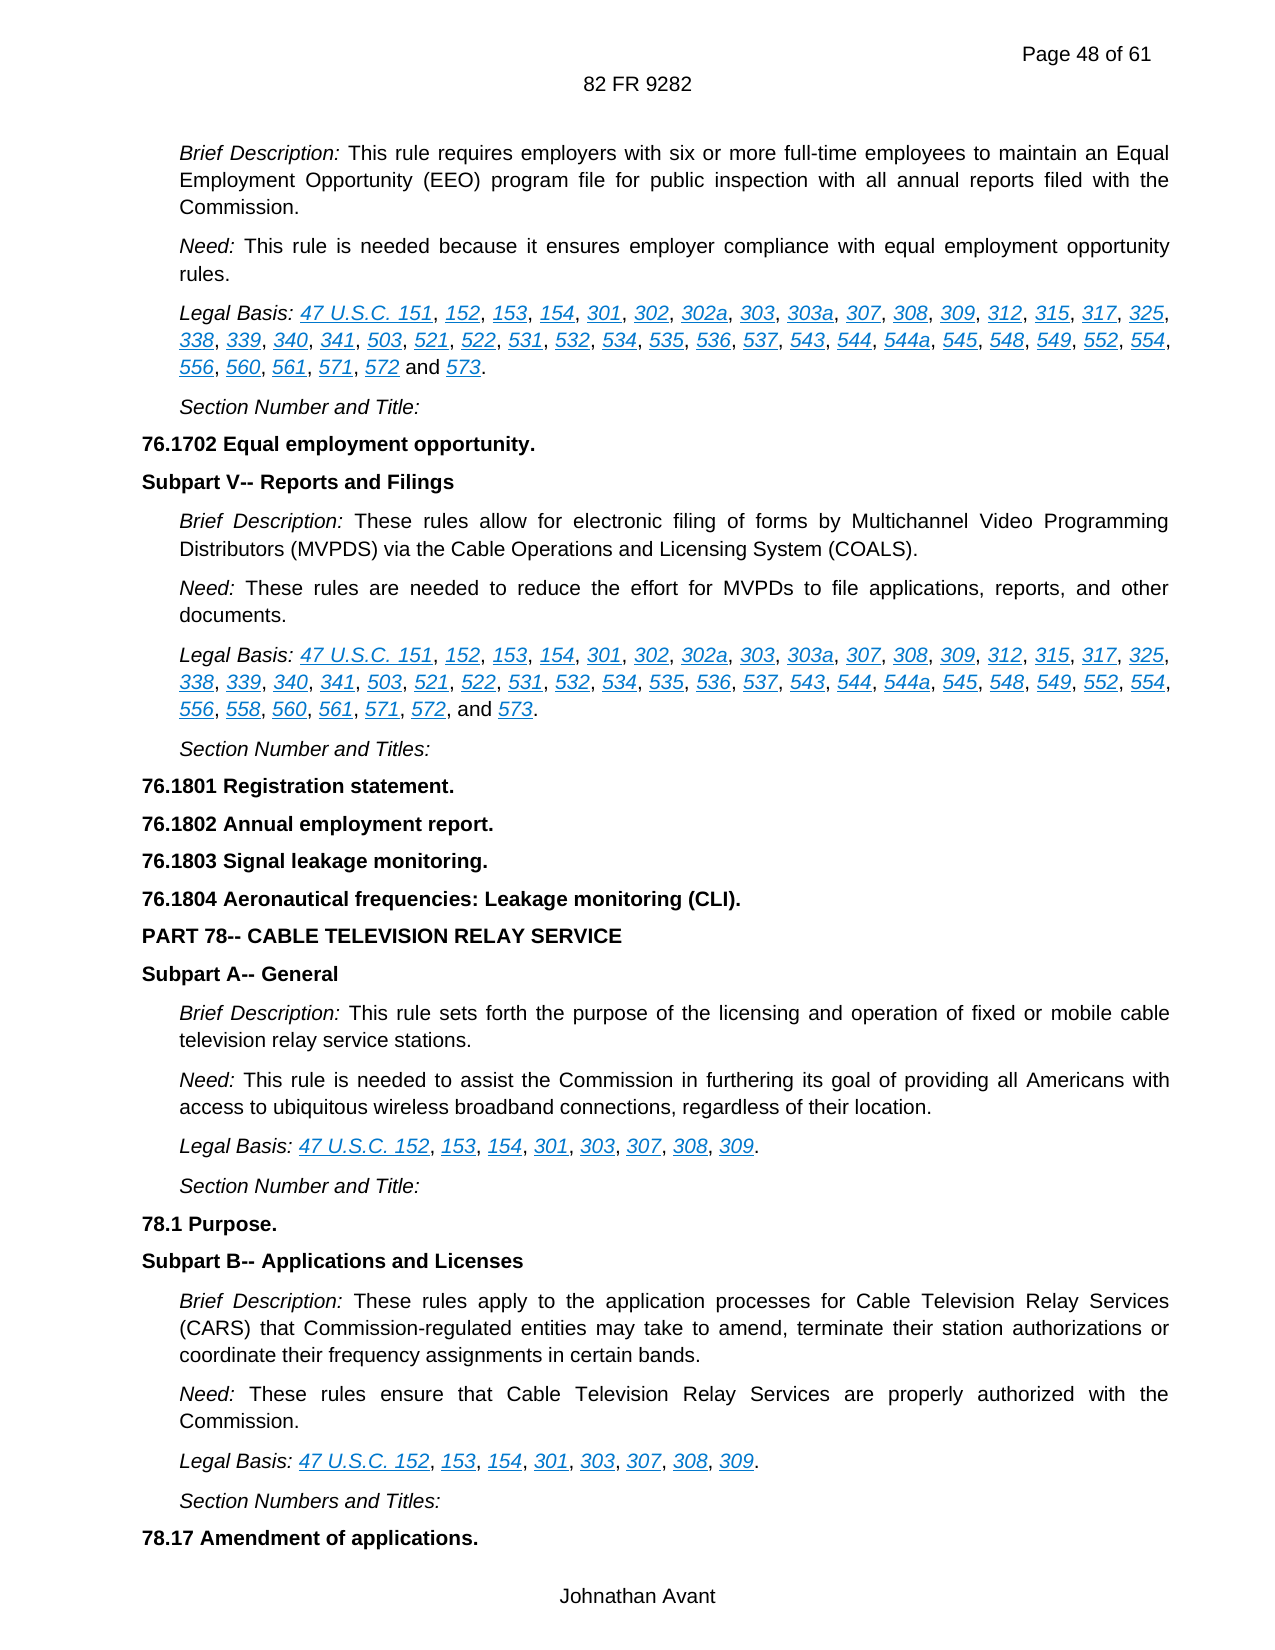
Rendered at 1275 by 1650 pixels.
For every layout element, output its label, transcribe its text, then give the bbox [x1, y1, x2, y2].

text Legal Basis: 47 U.S.C. 151, 152, 153, 154, 301, 302, 302a, 303, 303a, 307, 308, 309, 312, 315, 317, 325, 338, 339, 340, 341, 503, 521, 522, 531, 532, 534, 535, 536, 537, 543, 544, 544a, 545, 548, 549, 552, 554, 556, 560, 561, 571, 572 and 573. [179, 298, 1171, 379]
list tunity. [142, 431, 1171, 456]
text Section Number and Titles: [179, 733, 1171, 760]
text Brief Description: These rules allow for electronic filing of forms by Multichannel Video Programming Distributors (MVPDS) via the Cable Operations and Licensing System (COALS). [179, 506, 1171, 560]
text Need: These rules are needed to reduce the effort for MVPDs to file applications, reports, and other documents. [179, 573, 1171, 627]
text Legal Basis: 47 U.S.C. 152, 153, 154, 301, 303, 307, 308, 309. [179, 1131, 1171, 1158]
text Section Number and Title: [179, 1171, 1171, 1198]
list ing. [142, 848, 1171, 873]
text Need: This rule is needed to assist the Commission in furthering its goal of providing all Americans with access to ubiquitous wireless broadband connections, regardless of their location. [179, 1064, 1171, 1119]
list s [142, 469, 1171, 494]
list es: Leakage monitoring (CLI). [142, 885, 1171, 910]
text Brief Description: This rule sets forth the purpose of the licensing and operation of fixed or mobile cable television relay service stations. [179, 998, 1171, 1052]
list rt. [142, 810, 1171, 835]
text Legal Basis: 47 U.S.C. 152, 153, 154, 301, 303, 307, 308, 309. [179, 1446, 1171, 1473]
list s. [142, 1525, 1171, 1550]
text Section Numbers and Titles: [179, 1485, 1171, 1512]
list AY SERVICE [142, 923, 1171, 948]
text Brief Description: This rule requires employers with six or more full-time employees to maintain an Equal Employment Opportunity (EEO) program file for public inspection with all annual reports filed with the Commission. [179, 137, 1171, 219]
text Brief Description: These rules apply to the application processes for Cable Television Relay Services (CARS) that Commission-regulated entities may take to amend, terminate their station authorizations or coordinate their frequency assignments in certain bands. [179, 1285, 1171, 1367]
text Legal Basis: 47 U.S.C. 151, 152, 153, 154, 301, 302, 302a, 303, 303a, 307, 308, 309, 312, 315, 317, 325, 338, 339, 340, 341, 503, 521, 522, 531, 532, 534, 535, 536, 537, 543, 544, 544a, 545, 548, 549, 552, 554, 556, 558, 560, 561, 571, 572, and 573. [179, 639, 1171, 721]
text Need: This rule is needed because it ensures employer compliance with equal employment opportunity rules. [179, 231, 1171, 285]
list . [142, 773, 1171, 798]
text Need: These rules ensure that Cable Television Relay Services are properly authorized with the Commission. [179, 1379, 1171, 1433]
list icenses [142, 1248, 1171, 1273]
text Section Number and Title: [179, 392, 1171, 419]
